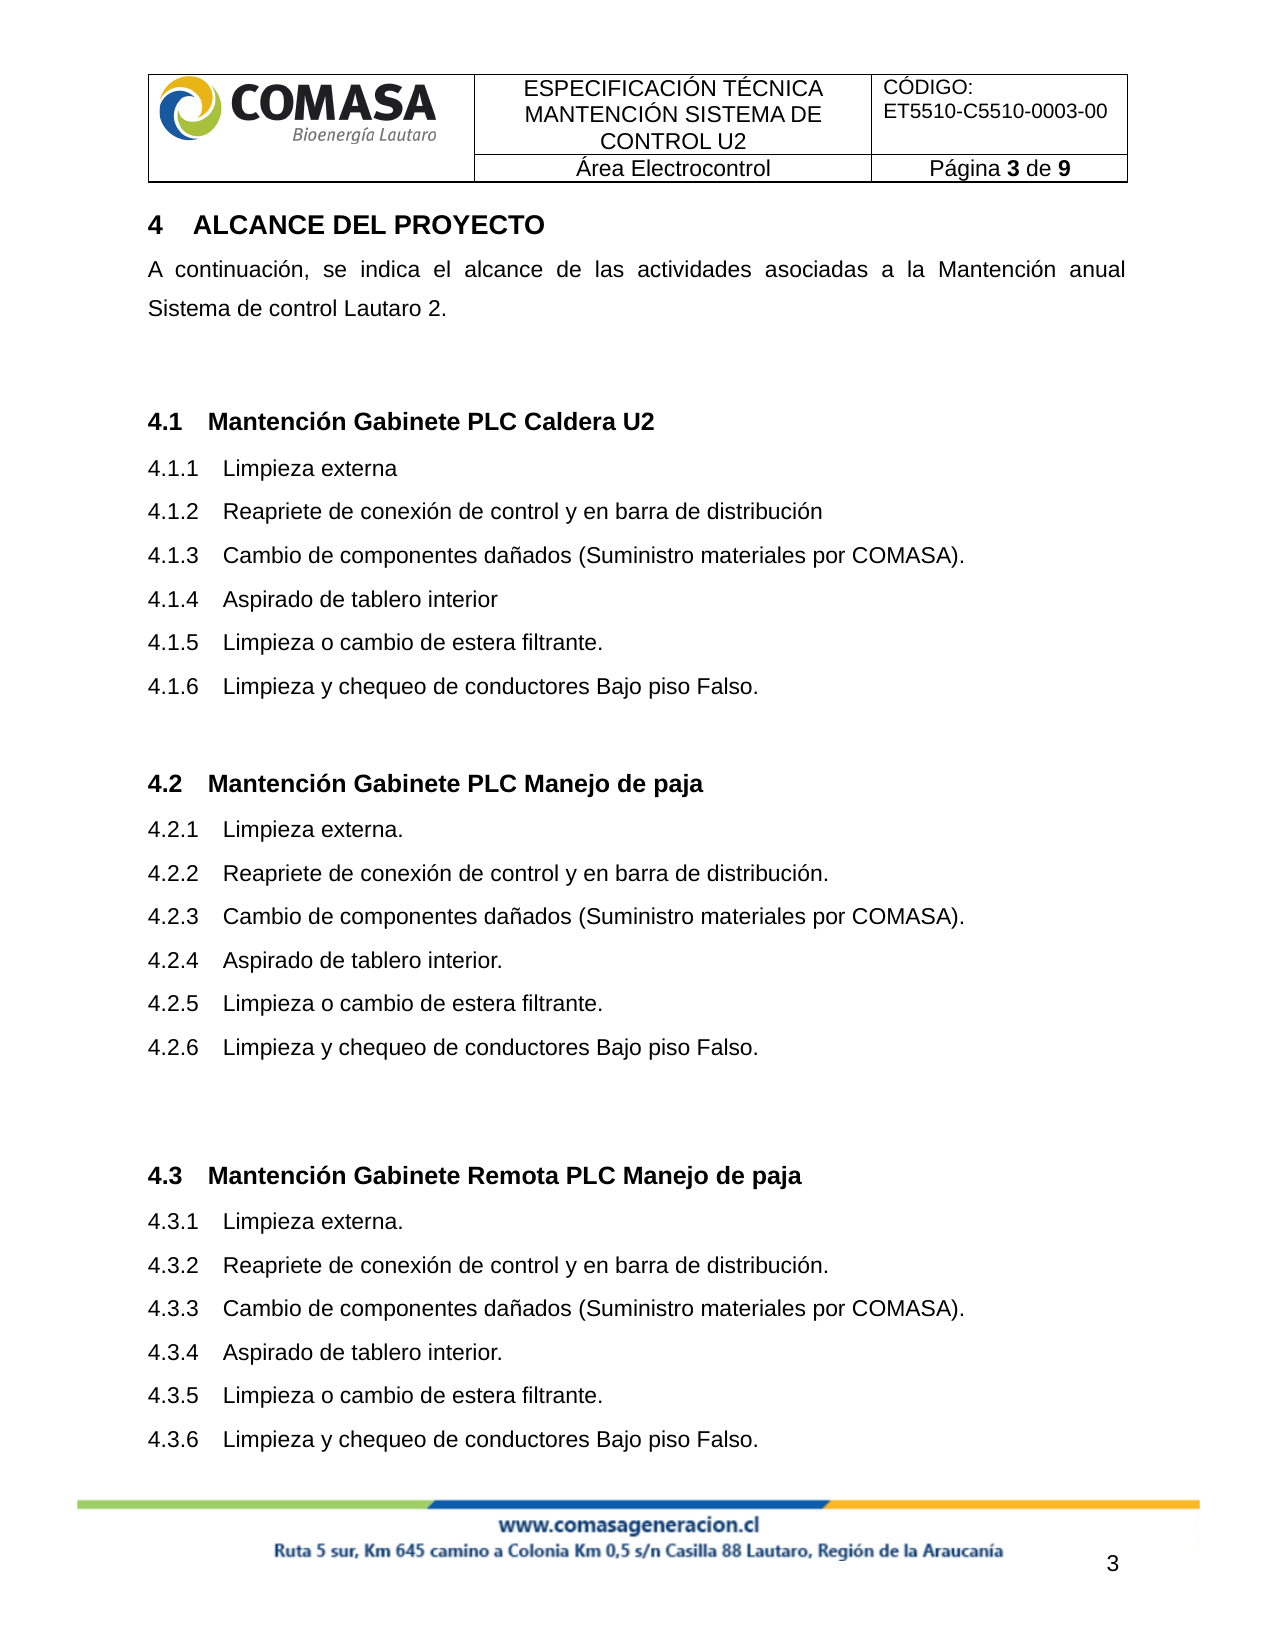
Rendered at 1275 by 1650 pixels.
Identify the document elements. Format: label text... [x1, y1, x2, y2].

subtitle Limpieza o cambio de estera filtrante. [148, 990, 1127, 1017]
subtitle Mantención Gabinete PLC Caldera U2 [148, 407, 1127, 436]
subtitle Reapriete de conexión de control y en barra de distribución. [148, 859, 1127, 886]
subtitle Reapriete de conexión de control y en barra de distribución. [148, 1252, 1127, 1278]
subtitle Mantención Gabinete PLC Manejo de paja [148, 768, 1127, 797]
subtitle Limpieza externa. [148, 816, 1127, 842]
subtitle Cambio de componentes dañados (Suministro materiales por COMASA). [148, 1295, 1127, 1322]
subtitle Mantención Gabinete Remota PLC Manejo de paja [148, 1161, 1127, 1189]
subtitle Aspirado de tablero interior. [148, 1339, 1127, 1365]
subtitle Limpieza externa. [148, 1208, 1127, 1234]
subtitle Reapriete de conexión de control y en barra de distribución [148, 498, 1127, 525]
subtitle Aspirado de tablero interior [148, 586, 1127, 612]
subtitle ALCANCE DEL PROYECTO [148, 209, 1127, 240]
picture [75, 1497, 1200, 1561]
text A continuación, se indica el alcance de las actividades asociadas a la Mantención anual Sistema de control Lautaro 2. [148, 256, 1127, 321]
subtitle Cambio de componentes dañados (Suministro materiales por COMASA). [148, 903, 1127, 929]
subtitle Aspirado de tablero interior. [148, 947, 1127, 973]
subtitle Limpieza externa [148, 455, 1127, 481]
subtitle Limpieza y chequeo de conductores Bajo piso Falso. [148, 1034, 1127, 1060]
subtitle Cambio de componentes dañados (Suministro materiales por COMASA). [148, 542, 1127, 568]
subtitle Limpieza y chequeo de conductores Bajo piso Falso. [148, 1426, 1127, 1452]
subtitle Limpieza o cambio de estera filtrante. [148, 1382, 1127, 1409]
subtitle Limpieza y chequeo de conductores Bajo piso Falso. [148, 673, 1127, 699]
picture [159, 75, 436, 144]
subtitle Limpieza o cambio de estera filtrante. [148, 629, 1127, 656]
